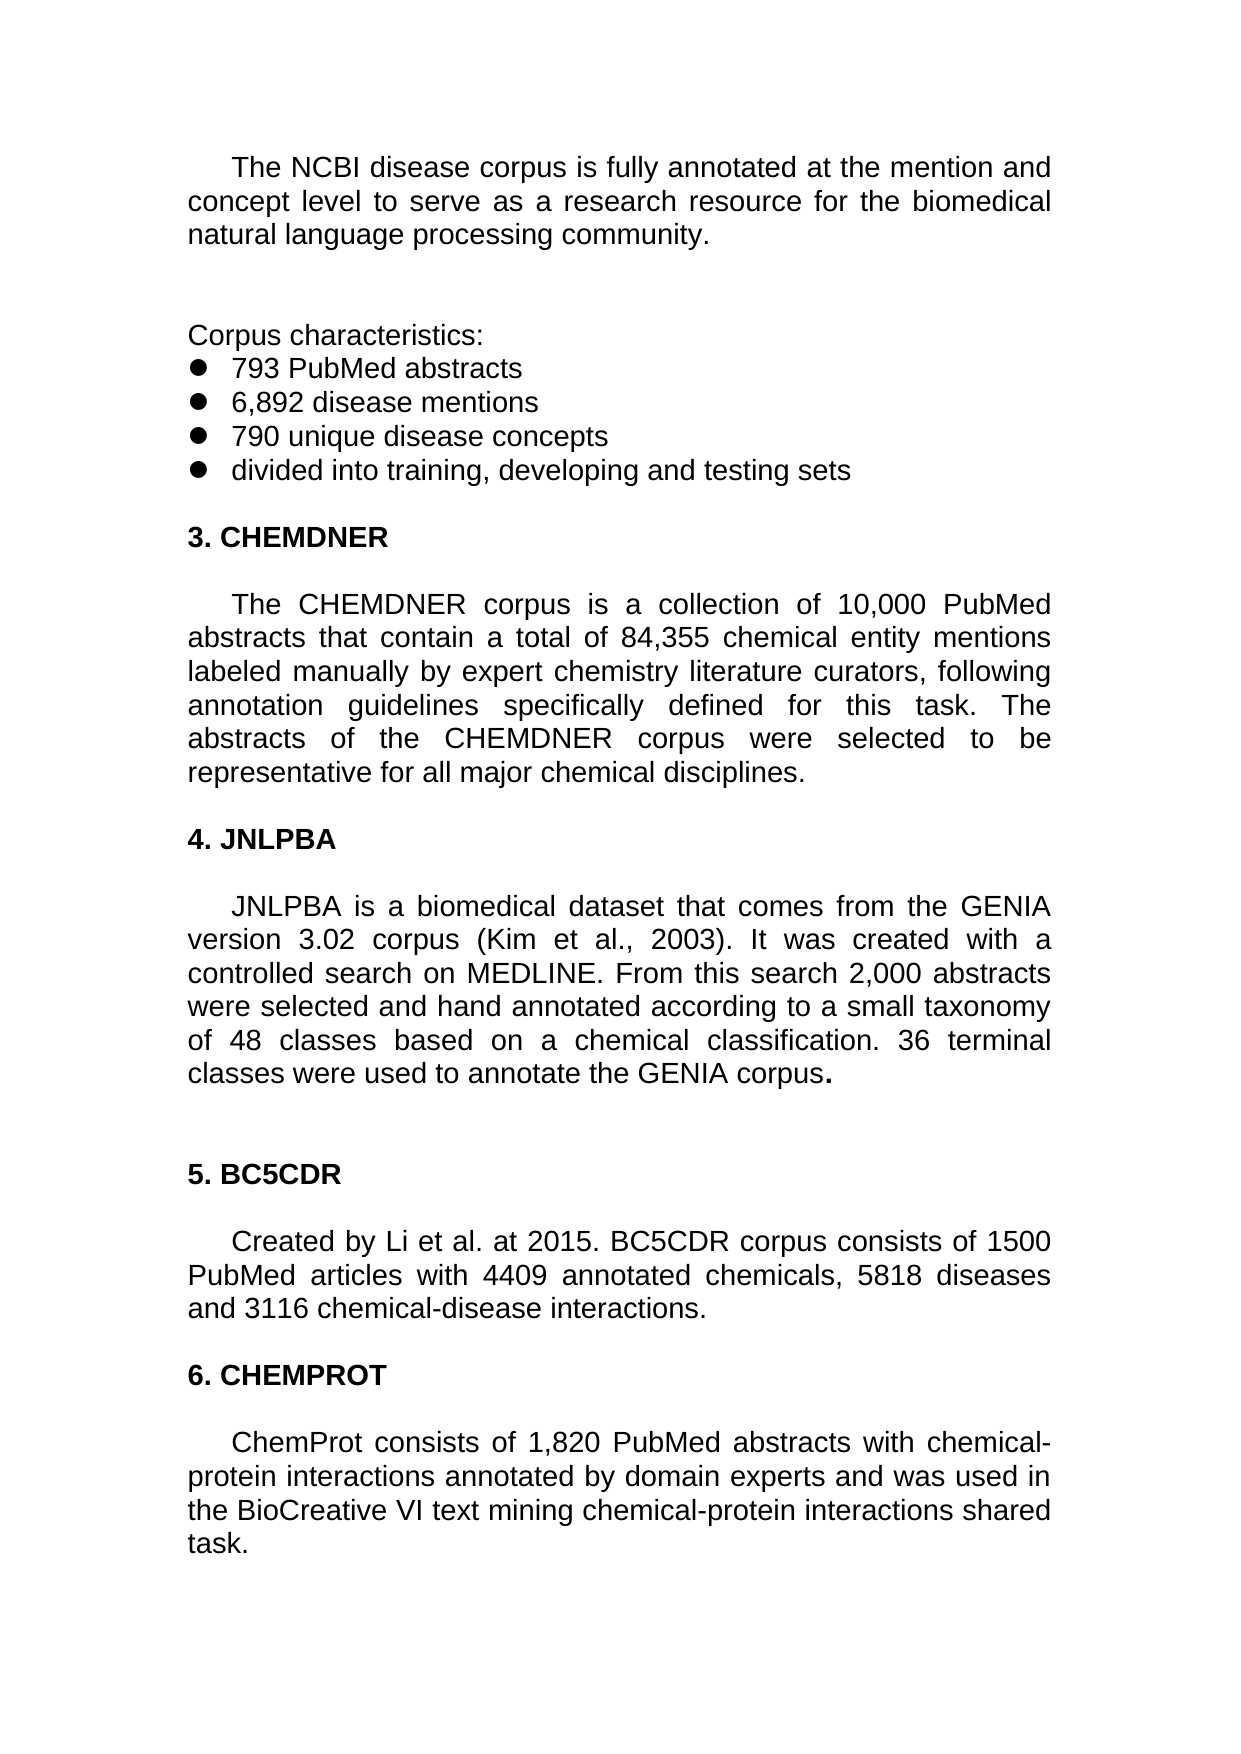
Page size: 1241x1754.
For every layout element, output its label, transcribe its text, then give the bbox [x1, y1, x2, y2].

list ChemProt consists of 1,820 PubMed abstracts with chemical-protein interactions annotated by domain experts and was used in the BioCreative VI text mining chemical-protein interactions shared task. [187, 1425, 1053, 1559]
list Created by Li et al. at 2015. BC5CDR corpus consists of 1500 PubMed articles with 4409 annotated chemicals, 5818 diseases and 3116 chemical-disease interactions. [187, 1224, 1053, 1325]
list 793 PubMed abstracts [187, 351, 1053, 385]
list CHEMPROT [187, 1358, 1053, 1392]
list The CHEMDNER corpus is a collection of 10,000 PubMed abstracts that contain a total of 84,355 chemical entity mentions labeled manually by expert chemistry literature curators, following annotation guidelines specifically defined for this task. The abstracts of the CHEMDNER corpus were selected to be representative for all major chemical disciplines. [187, 587, 1053, 788]
list Corpus characteristics: [187, 318, 1053, 351]
list JNLPBA [187, 822, 1053, 855]
list BC5CDR [187, 1157, 1053, 1191]
list 790 unique disease concepts [187, 419, 1053, 452]
list JNLPBA is a biomedical dataset that comes from the GENIA version 3.02 corpus (Kim et al., 2003). It was created with a controlled search on MEDLINE. From this search 2,000 abstracts were selected and hand annotated according to a small taxonomy of 48 classes based on a chemical classification. 36 terminal classes were used to annotate the GENIA corpus. [187, 889, 1053, 1090]
list CHEMDNER [187, 520, 1053, 553]
list 6,892 disease mentions [187, 385, 1053, 419]
list divided into training, developing and testing sets [187, 452, 1053, 486]
list The NCBI disease corpus is fully annotated at the mention and concept level to serve as a research resource for the biomedical natural language processing community. [187, 150, 1053, 251]
